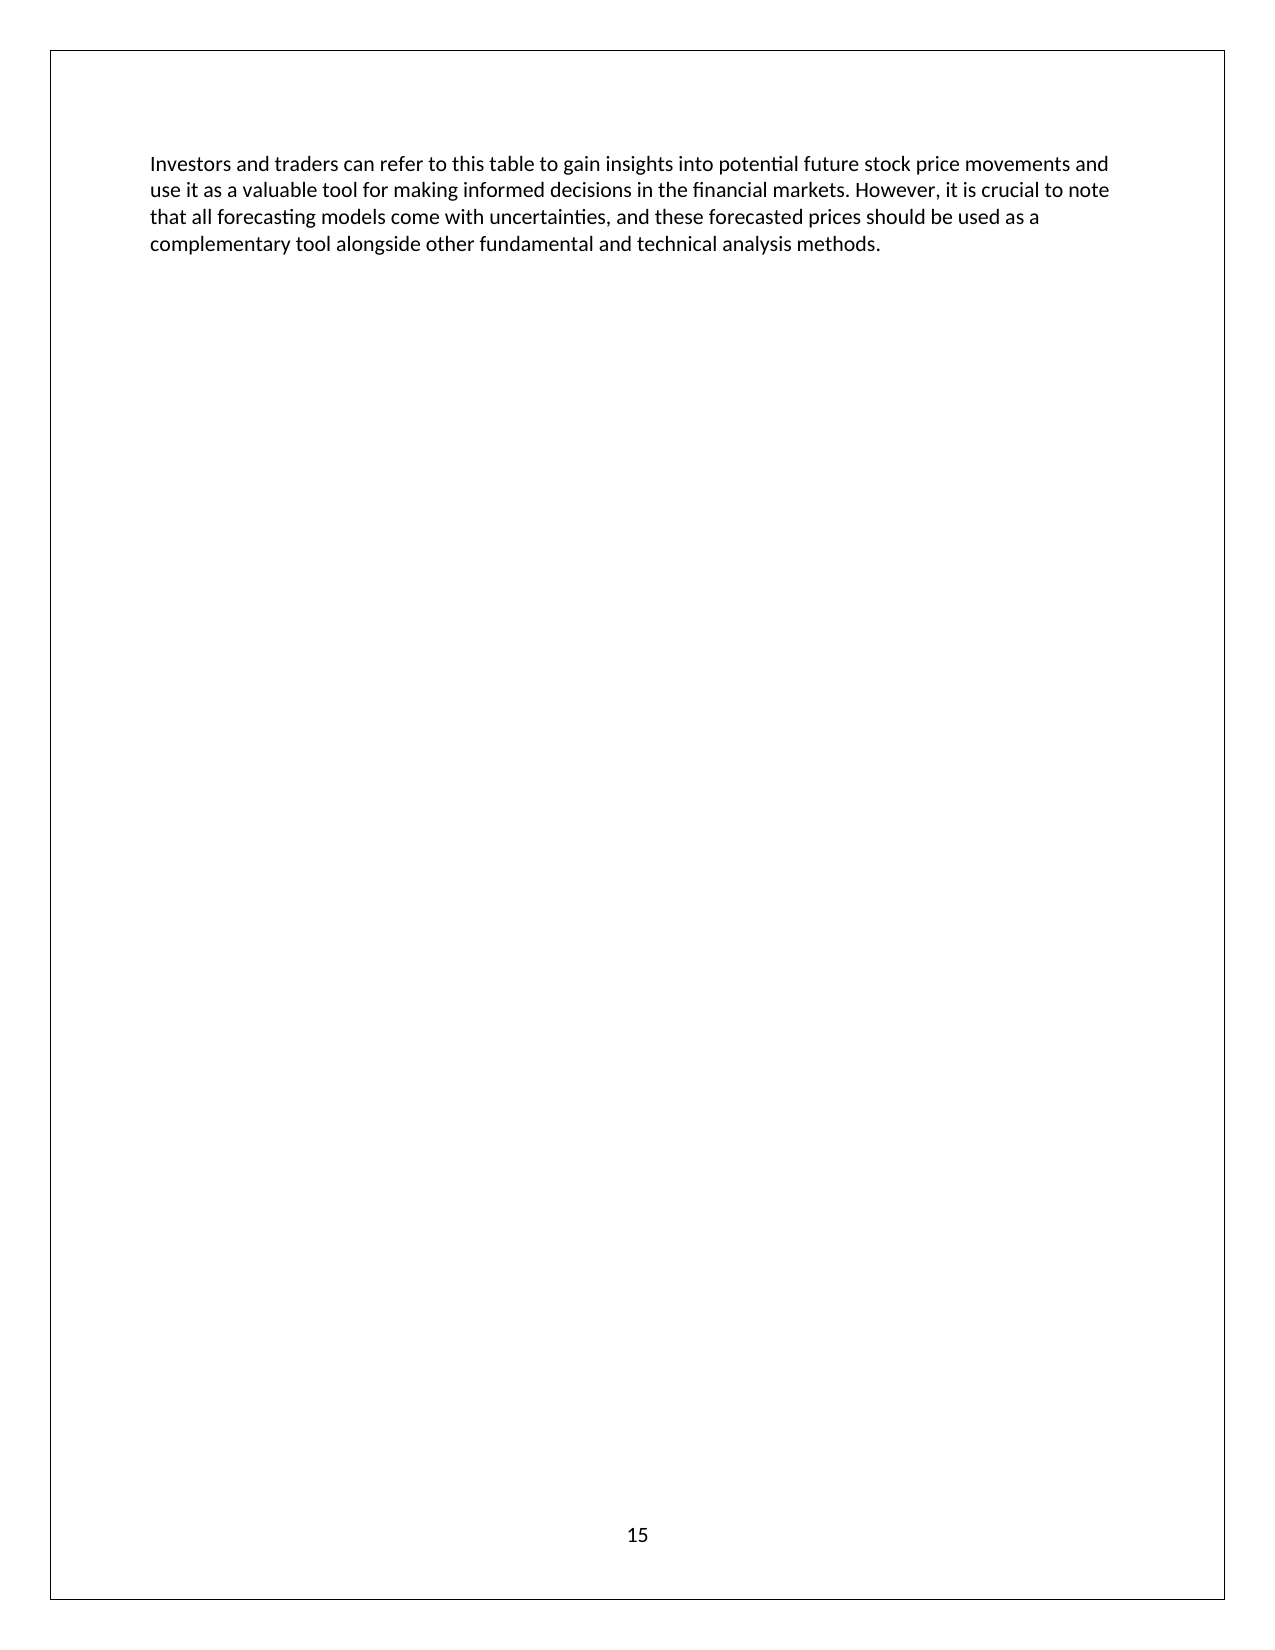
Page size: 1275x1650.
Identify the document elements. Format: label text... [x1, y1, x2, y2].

text Investors and traders can refer to this table to gain insights into potential future stock price movements and use it as a valuable tool for making informed decisions in the financial markets. However, it is crucial to note that all forecasting models come with uncertainties, and these forecasted prices should be used as a complementary tool alongside other fundamental and technical analysis methods. [150, 150, 1125, 257]
